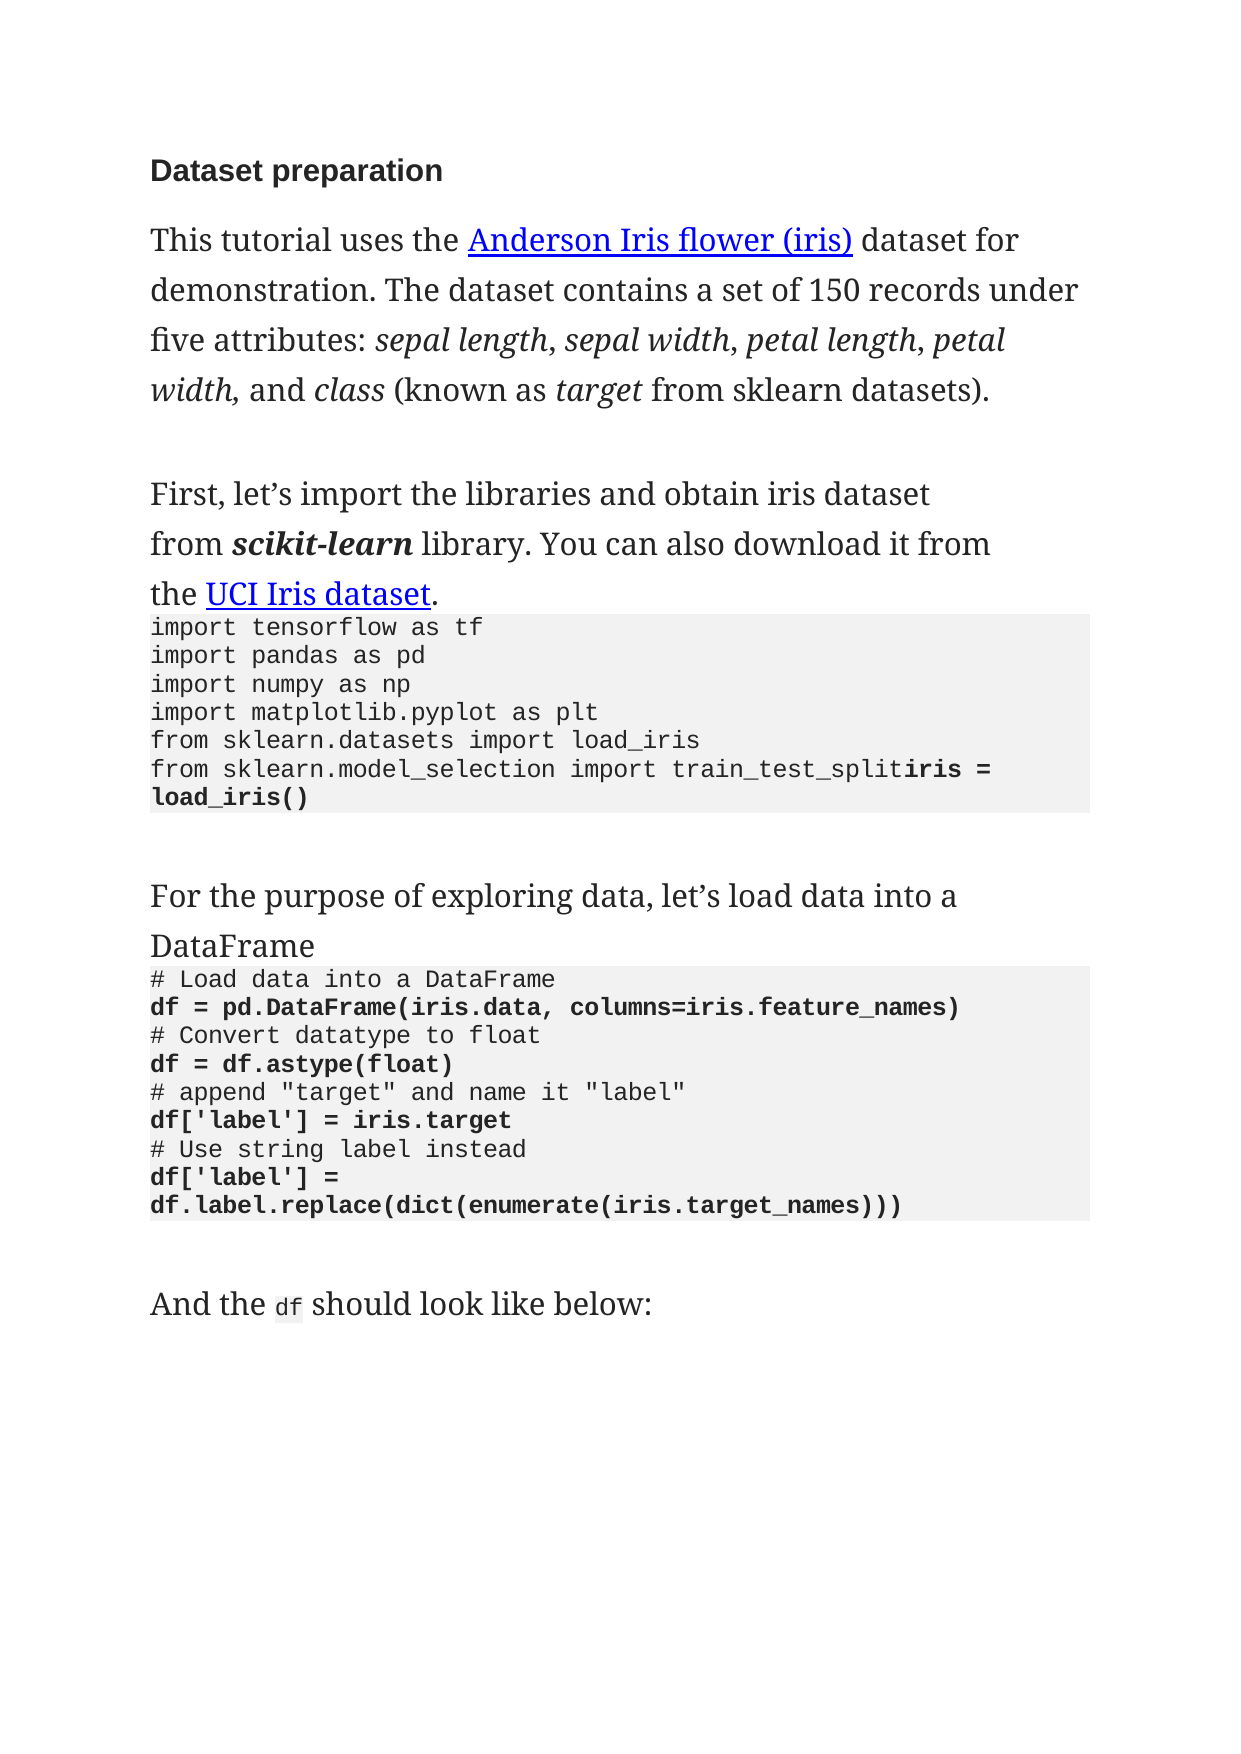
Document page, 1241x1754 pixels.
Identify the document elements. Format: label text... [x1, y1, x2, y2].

text # Load data into a DataFrame df = pd.DataFrame(iris.data, columns=iris.feature_names) # Convert datatype to float df = df.astype(float) # append "target" and name it "label" df['label'] = iris.target # Use string label instead df['label'] = df.label.replace(dict(enumerate(iris.target_names))) [150, 966, 1090, 1221]
text import tensorflow as tf import pandas as pd import numpy as np import matplotlib.pyplot as plt from sklearn.datasets import load_iris from sklearn.model_selection import train_test_splitiris = load_iris() [150, 614, 1090, 813]
text First, let’s import the libraries and obtain iris dataset from scikit-learn library. You can also download it from the UCI Iris dataset. [150, 464, 1090, 614]
text And the df should look like below: [150, 1275, 1090, 1325]
text Dataset preparation [150, 150, 1090, 187]
text This tutorial uses the Anderson Iris flower (iris) dataset for demonstration. The dataset contains a set of 150 records under five attributes: sepal length, sepal width, petal length, petal width, and class (known as target from sklearn datasets). [150, 211, 1090, 411]
text For the purpose of exploring data, let’s load data into a DataFrame [150, 866, 1090, 966]
